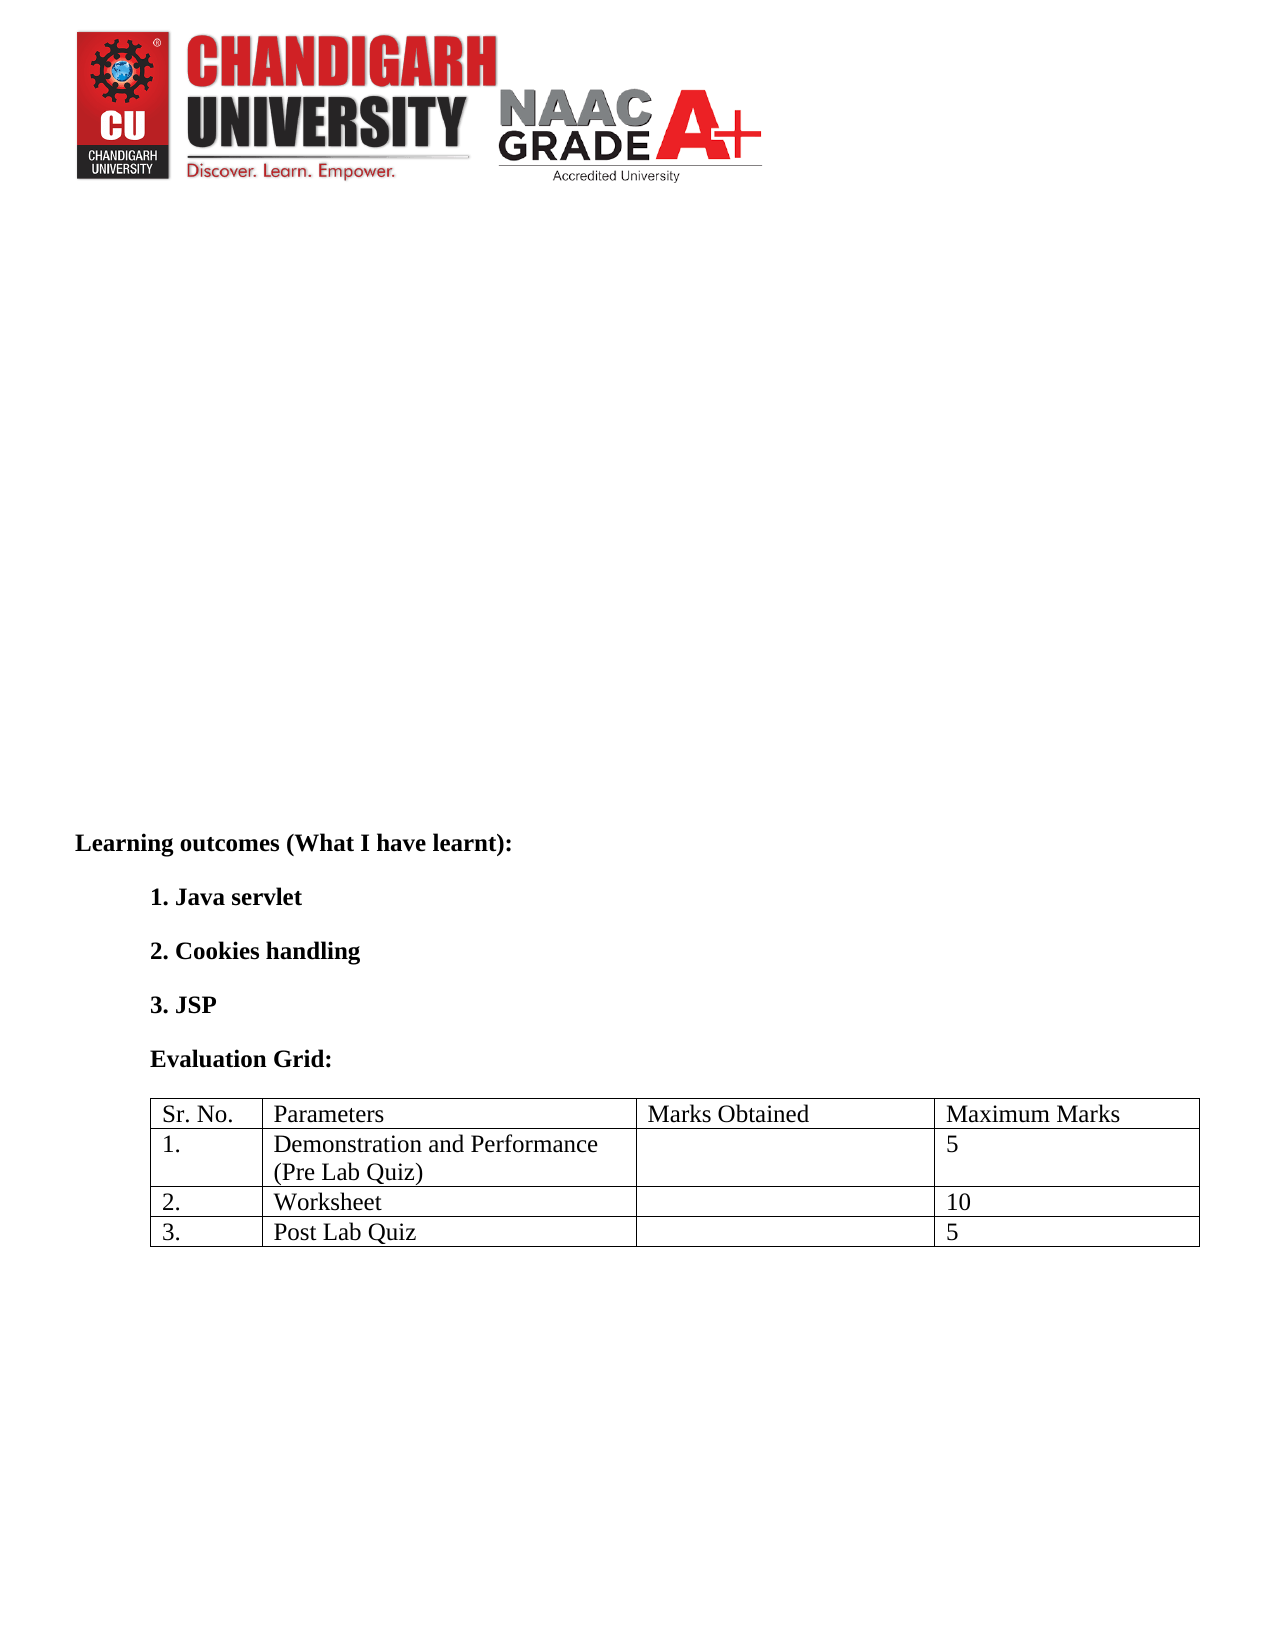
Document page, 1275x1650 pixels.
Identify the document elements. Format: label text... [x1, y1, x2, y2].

table_header Marks Obtained [637, 1099, 934, 1128]
text 1. Java servlet [150, 882, 1200, 911]
text 3. JSP [150, 990, 1200, 1019]
table_cell [637, 1129, 934, 1186]
text Learning outcomes (What I have learnt): [75, 828, 1200, 857]
text Evaluation Grid: [150, 1044, 1200, 1073]
table_cell 5 [935, 1129, 1199, 1186]
table_cell 2. [151, 1187, 262, 1216]
table_cell Demonstration and Performance (Pre Lab Quiz) [263, 1129, 636, 1186]
table_cell Worksheet [263, 1187, 636, 1216]
picture [75, 29, 763, 183]
table_header Parameters [263, 1099, 636, 1128]
table_cell 10 [935, 1187, 1199, 1216]
table_cell 3. [151, 1217, 262, 1246]
table_cell Post Lab Quiz [263, 1217, 636, 1246]
table_cell [637, 1187, 934, 1216]
table_cell [637, 1217, 934, 1246]
text 2. Cookies handling [150, 936, 1200, 965]
table_header Maximum Marks [935, 1099, 1199, 1128]
table_cell 5 [935, 1217, 1199, 1246]
table_header Sr. No. [151, 1099, 262, 1128]
table_cell 1. [151, 1129, 262, 1186]
